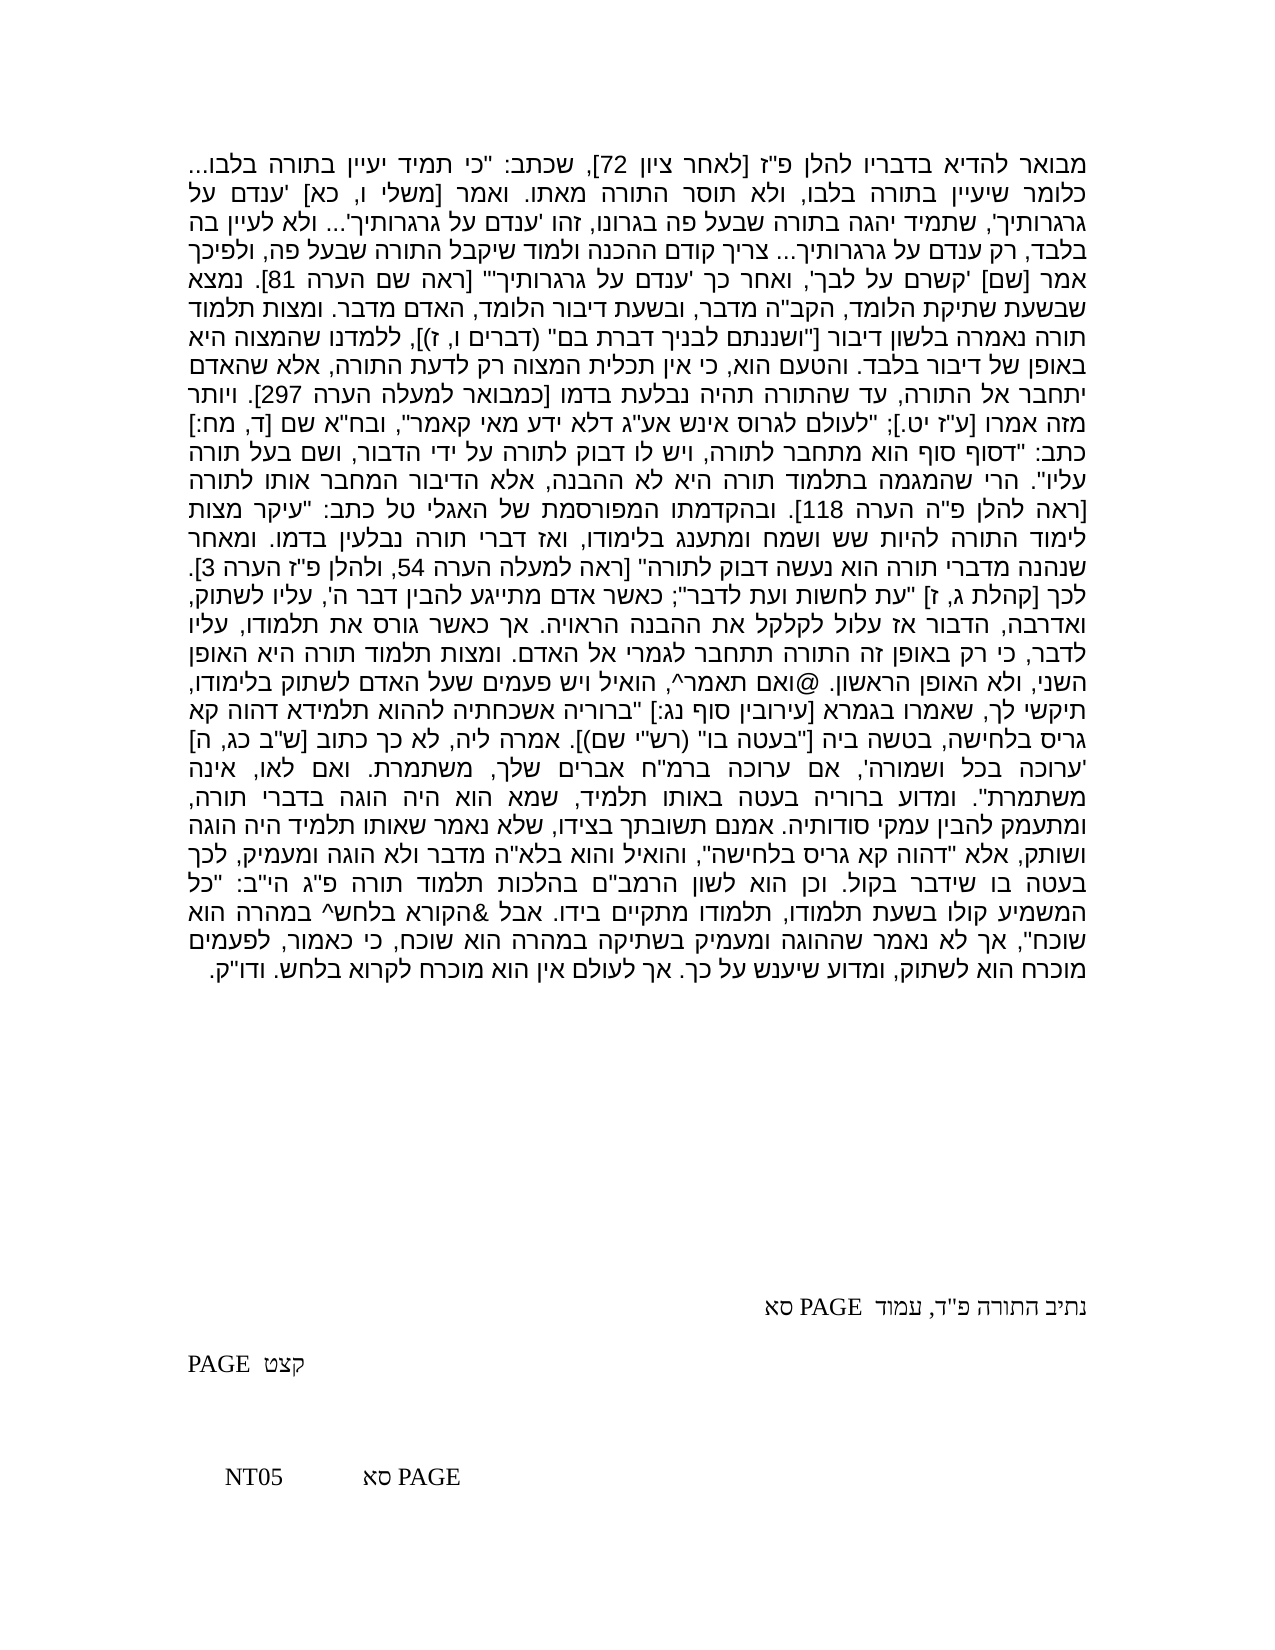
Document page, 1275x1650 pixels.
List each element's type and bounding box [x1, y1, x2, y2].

text [187, 150, 1087, 1472]
